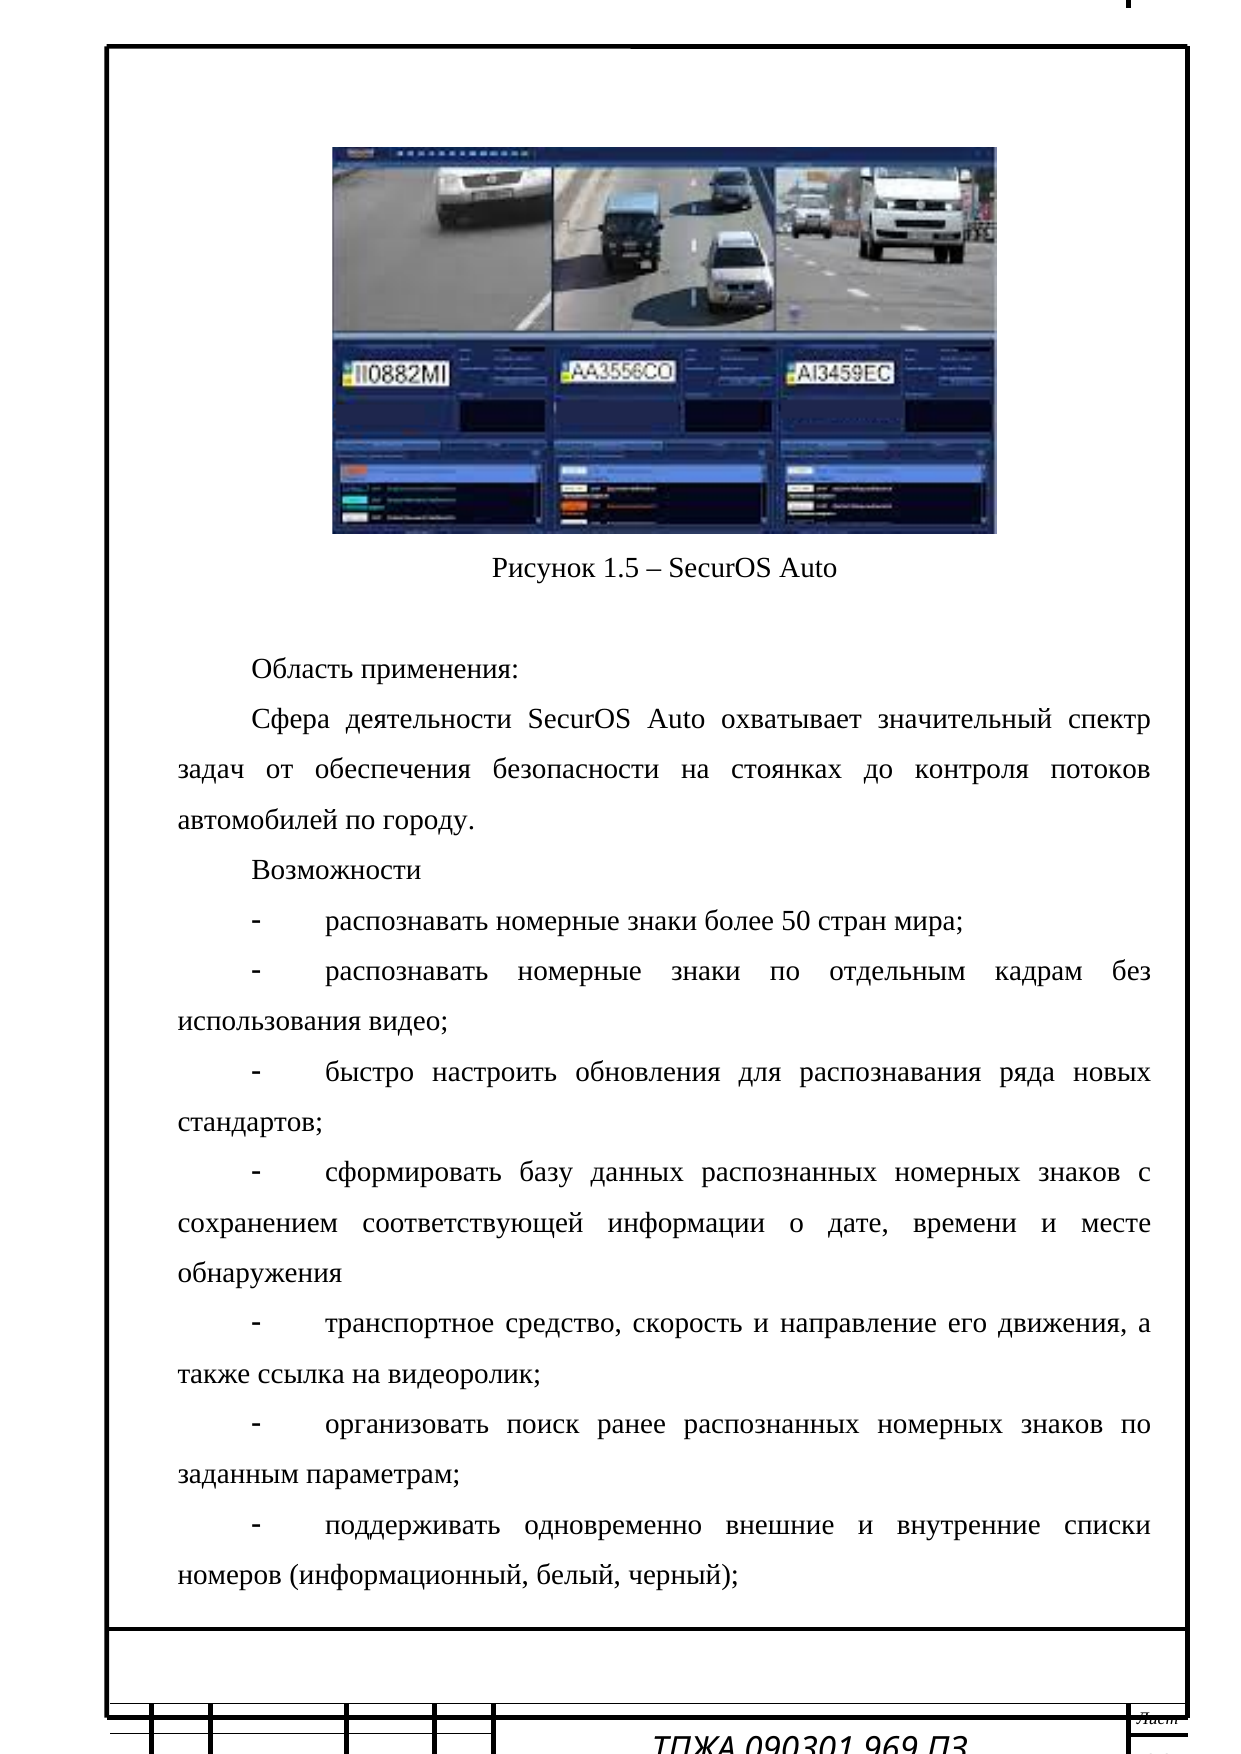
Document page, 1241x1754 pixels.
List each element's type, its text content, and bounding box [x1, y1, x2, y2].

text Возможности [177, 852, 1152, 886]
text Область применения: [177, 651, 1152, 684]
picture [332, 147, 997, 534]
list распознавать номерные знаки по отдельным кадрам без использования видео; [177, 953, 1152, 1037]
list сформировать базу данных распознанных номерных знаков с сохранением соответствующей информации о дате, времени и месте обнаружения [177, 1154, 1152, 1289]
text Сфера деятельности SecurOS Auto охватывает значительный спектр задач от обеспечения безопасности на стоянках до контроля потоков автомобилей по городу. [177, 701, 1152, 836]
text Рисунок 1.5 – SecurOS Auto [177, 550, 1152, 584]
list быстро настроить обновления для распознавания ряда новых стандартов; [177, 1054, 1152, 1138]
list поддерживать одновременно внешние и внутренние списки номеров (информационный, белый, черный); [177, 1507, 1152, 1591]
list распознавать номерные знаки более 50 стран мира; [177, 903, 1152, 936]
list организовать поиск ранее распознанных номерных знаков по заданным параметрам; [177, 1406, 1152, 1490]
list транспортное средство, скорость и направление его движения, а также ссылка на видеоролик; [177, 1306, 1152, 1389]
